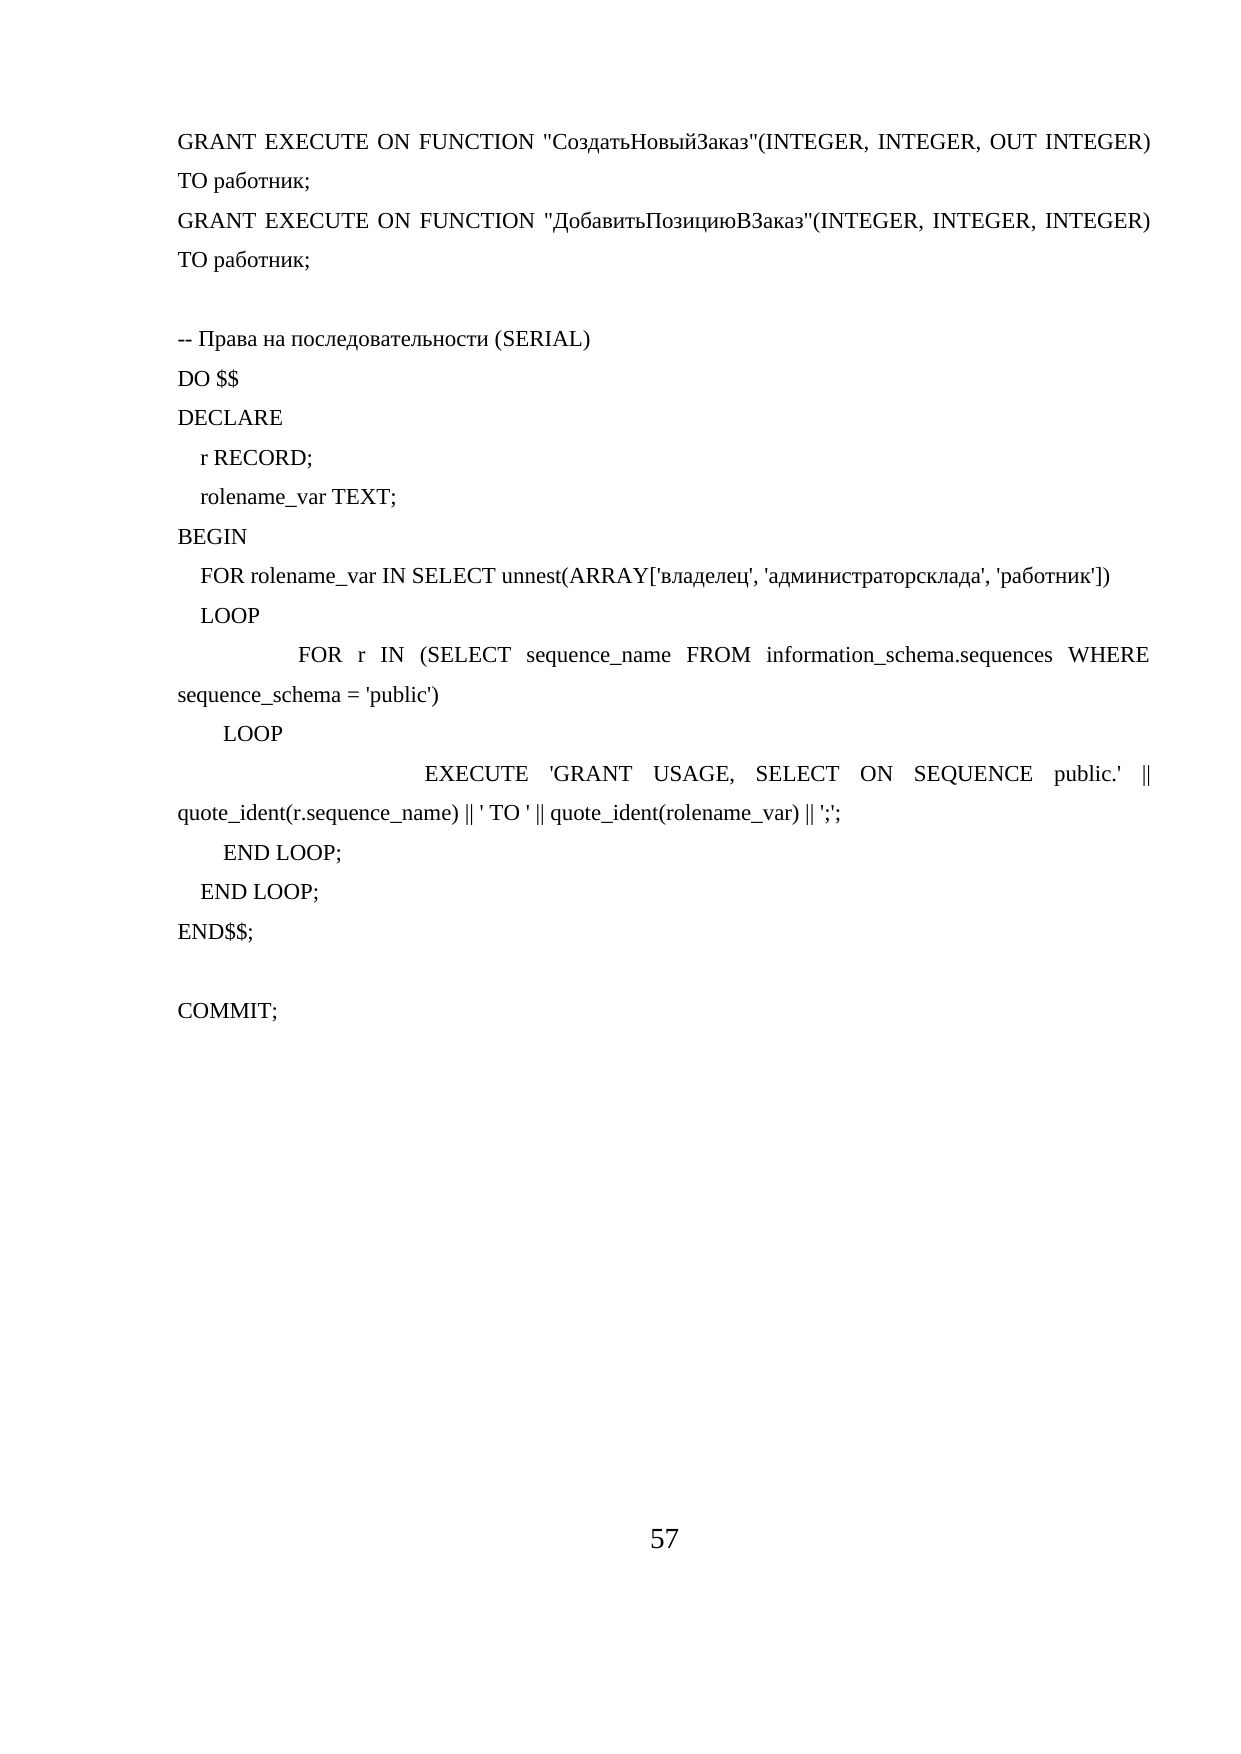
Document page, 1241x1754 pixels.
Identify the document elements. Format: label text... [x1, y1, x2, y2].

text r RECORD; [177, 444, 1152, 470]
text LOOP [177, 720, 1152, 747]
text DECLARE [177, 404, 1152, 431]
text -- Права на последовательности (SERIAL) [177, 326, 1152, 352]
text FOR rolename_var IN SELECT unnest(ARRAY['владелец', 'администраторсклада', 'работник']) [177, 562, 1152, 589]
text END$$; [177, 918, 1152, 944]
text BEGIN [177, 523, 1152, 549]
text FOR r IN (SELECT sequence_name FROM information_schema.sequences WHERE sequence_schema = 'public') [177, 641, 1152, 707]
text END LOOP; [177, 839, 1152, 865]
text LOOP [177, 602, 1152, 628]
text END LOOP; [177, 878, 1152, 904]
text COMMIT; [177, 997, 1152, 1023]
text DO $$ [177, 365, 1152, 391]
text EXECUTE 'GRANT USAGE, SELECT ON SEQUENCE public.' || quote_ident(r.sequence_name) || ' TO ' || quote_ident(rolename_var) || ';'; [177, 760, 1152, 826]
text GRANT EXECUTE ON FUNCTION "ДобавитьПозициюВЗаказ"(INTEGER, INTEGER, INTEGER) TO работник; [177, 207, 1152, 273]
text GRANT EXECUTE ON FUNCTION "СоздатьНовыйЗаказ"(INTEGER, INTEGER, OUT INTEGER) TO работник; [177, 128, 1152, 194]
text rolename_var TEXT; [177, 483, 1152, 510]
